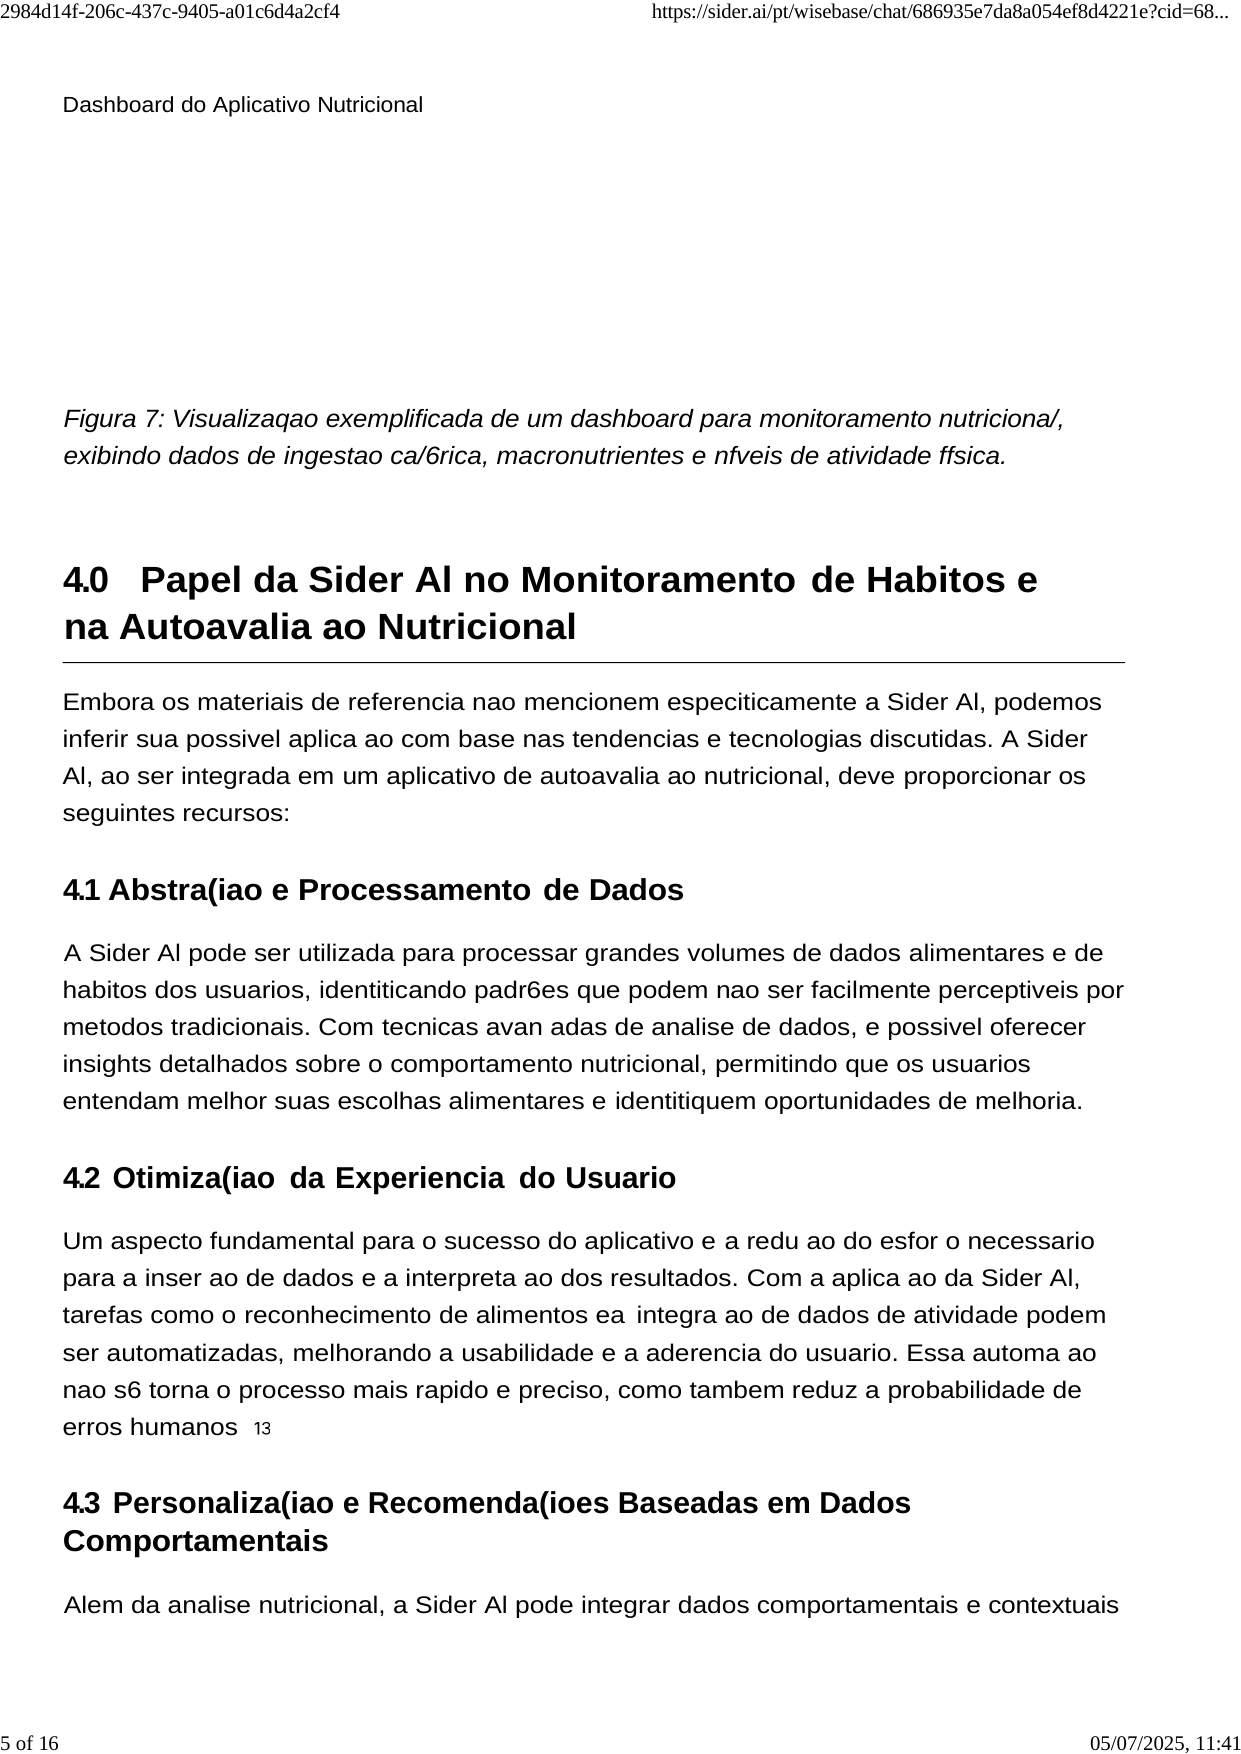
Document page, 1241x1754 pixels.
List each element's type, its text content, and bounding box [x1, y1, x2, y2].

text Alem da analise nutricional, a Sider Al pode integrar dados comportamentais e contextuais [63, 1591, 1138, 1618]
text A Sider Al pode ser utilizada para processar grandes volumes de dados alimentares e de habitos dos usuarios, identiticando padr6es que podem nao ser facilmente perceptiveis por metodos tradicionais. Com tecnicas avan adas de analise de dados, e possivel oferecer insights detalhados sobre o comportamento nutricional, permitindo que os usuarios entendam melhor suas escolhas alimentares e identitiquem oportunidades de melhoria. [62, 938, 1138, 1115]
picture [253, 1419, 270, 1436]
subtitle Otimiza(iao da Experiencia do Usuario [63, 1159, 1138, 1194]
subtitle Papel da Sider Al no Monitoramento de Habitos e na Autoavalia ao Nutricional [63, 558, 1073, 647]
text Embora os materiais de referencia nao mencionem especiticamente a Sider Al, podemos inferir sua possivel aplica ao com base nas tendencias e tecnologias discutidas. A Sider Al, ao ser integrada em um aplicativo de autoavalia ao nutricional, deve proporcionar os seguintes recursos: [62, 688, 1118, 827]
text Figura 7: Visualizaqao exemplificada de um dashboard para monitoramento nutriciona/, exibindo dados de ingestao ca/6rica, macronutrientes e nfveis de atividade ffsica. [63, 404, 1089, 470]
subtitle Personaliza(iao e Recomenda(ioes Baseadas em Dados Comportamentais [63, 1485, 933, 1558]
subtitle Abstra(iao e Processamento de Dados [63, 872, 1138, 906]
text Um aspecto fundamental para o sucesso do aplicativo e a redu ao do esfor o necessario para a inser ao de dados e a interpreta ao dos resultados. Com a aplica ao da Sider Al, tarefas como o reconhecimento de alimentos ea integra ao de dados de atividade podem ser automatizadas, melhorando a usabilidade e a aderencia do usuario. Essa automa ao nao s6 torna o processo mais rapido e preciso, como tambem reduz a probabilidade de erros humanos [62, 1227, 1118, 1441]
text Dashboard do Aplicativo Nutricional [62, 92, 1138, 117]
